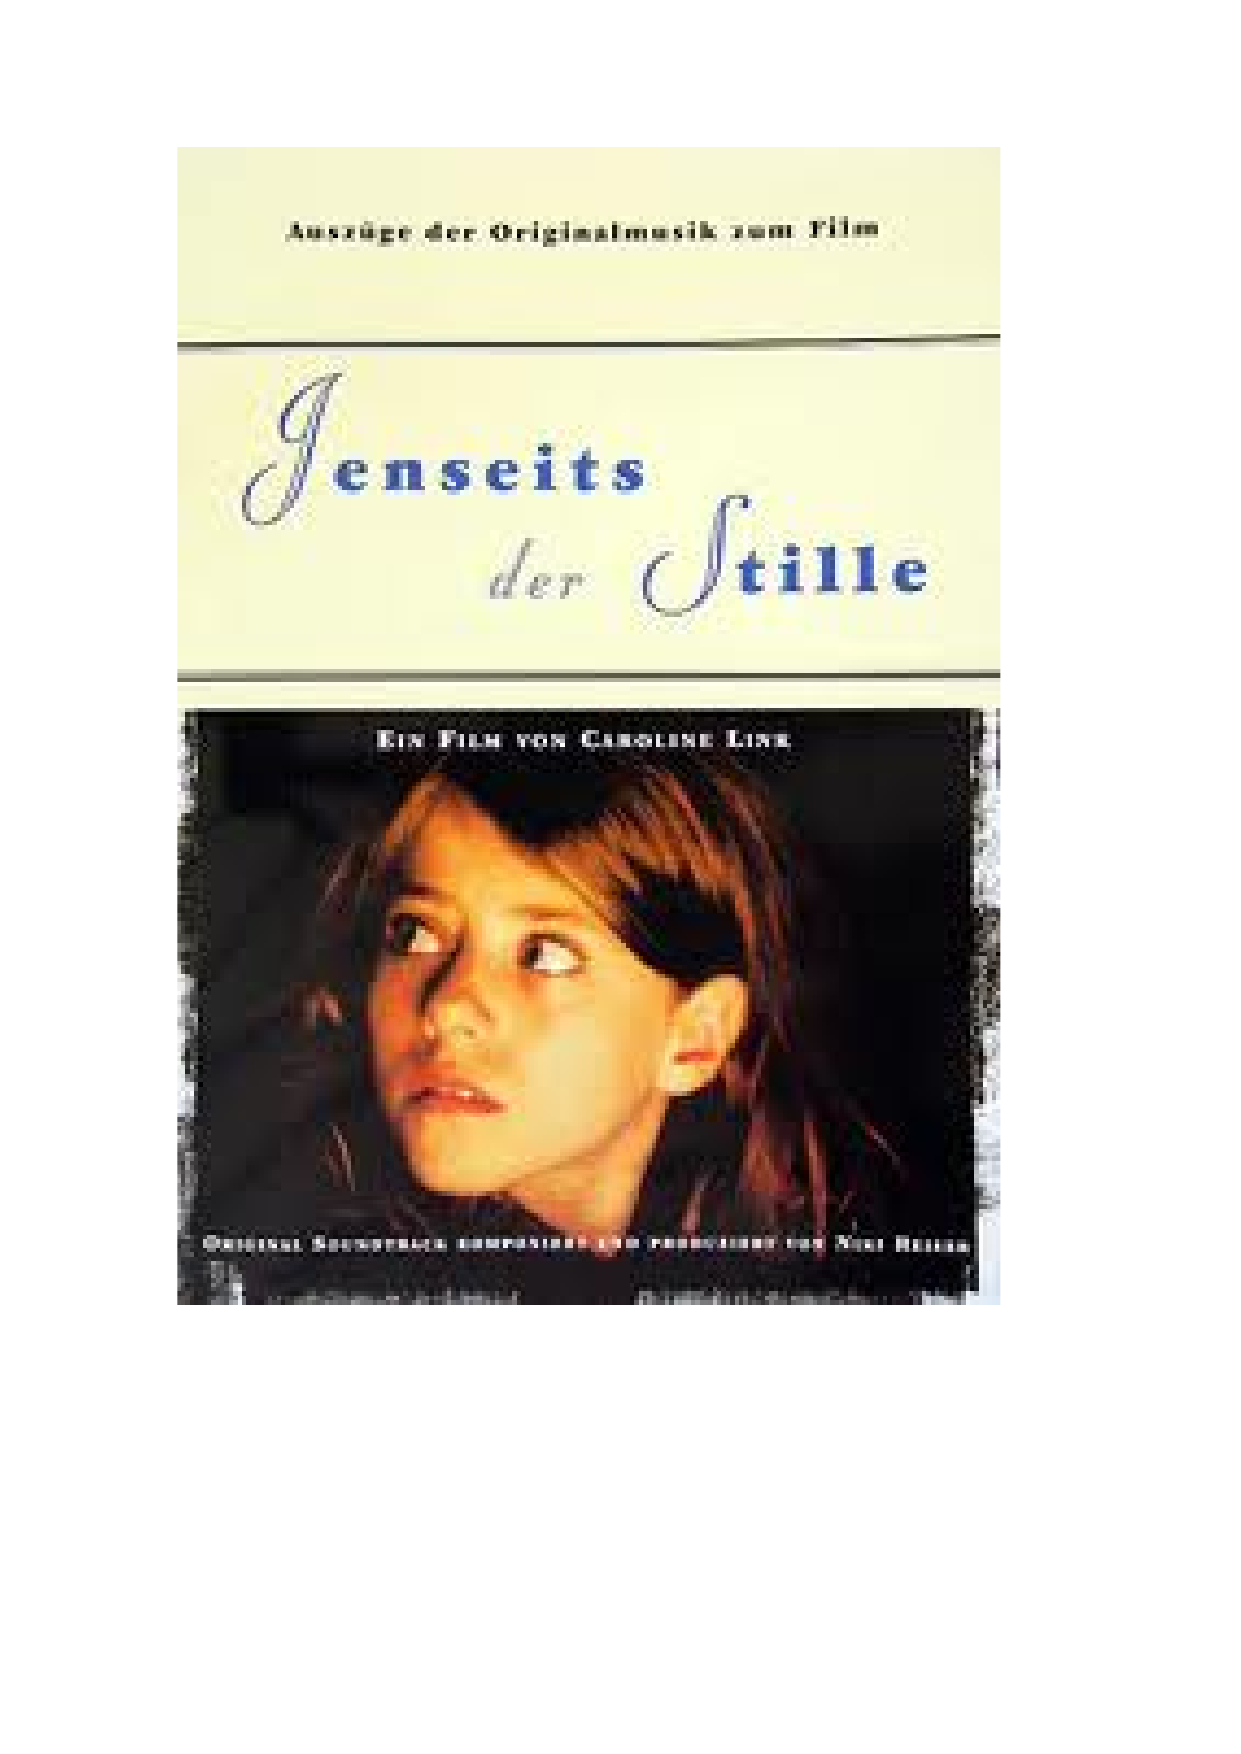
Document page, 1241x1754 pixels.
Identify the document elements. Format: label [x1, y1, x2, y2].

picture [177, 147, 1001, 1305]
